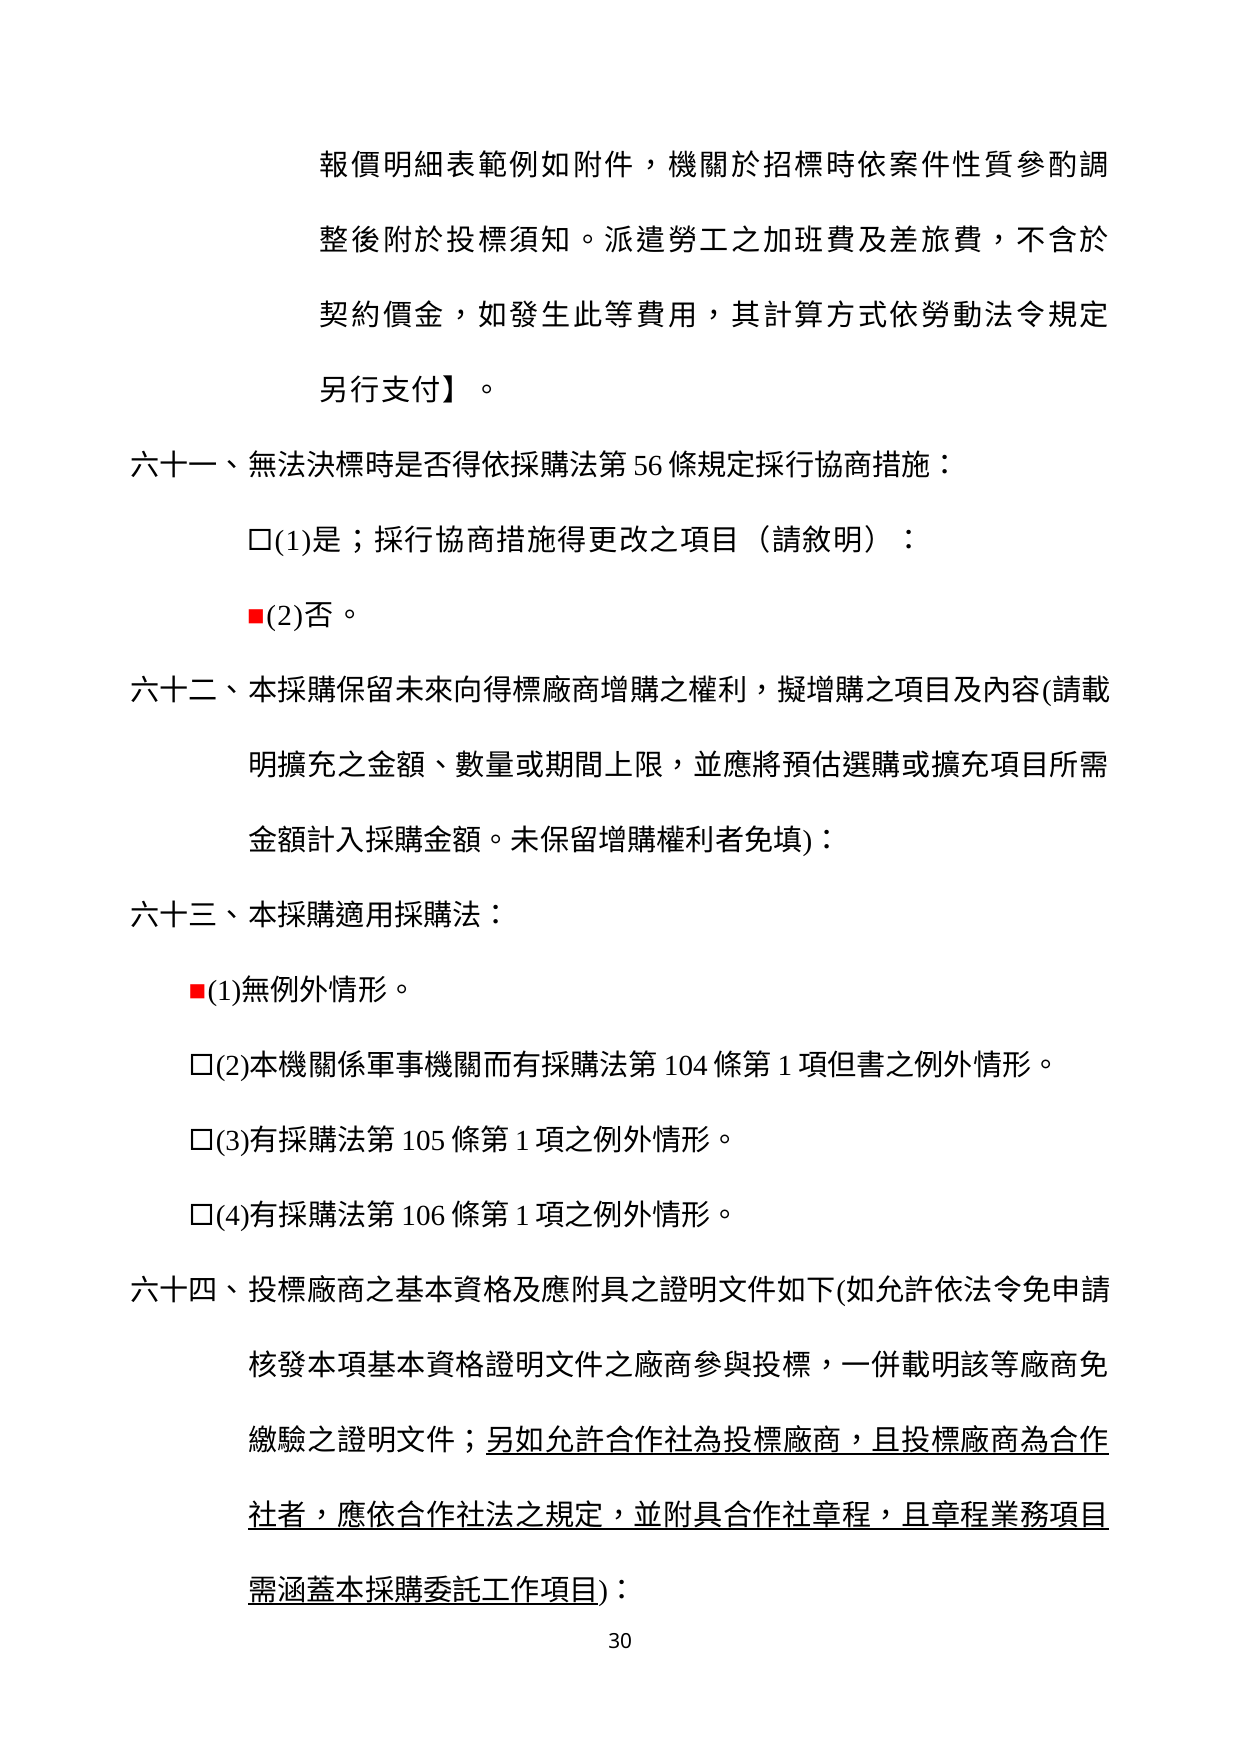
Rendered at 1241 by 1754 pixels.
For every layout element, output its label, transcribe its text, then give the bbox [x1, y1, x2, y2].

text ■(2)否。 [247, 575, 1110, 650]
text (1)是；採行協商措施得更改之項目（請敘明）： [247, 500, 1110, 575]
list 本採購保留未來向得標廠商增購之權利，擬增購之項目及內容(請載明擴充之金額、數量或期間上限，並應將預估選購或擴充項目所需金額計入採購金額。未保留增購權利者免填)： [130, 650, 1110, 875]
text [247, 125, 1110, 425]
list 投標廠商之基本資格及應附具之證明文件如下(如允許依法令免申請核發本項基本資格證明文件之廠商參與投標，一併載明該等廠商免繳驗之證明文件；另如允許合作社為投標廠商，且投標廠商為合作社者，應依合作社法之規定，並附具合作社章程，且章程業務項目需涵蓋本採購委託工作項目)： [130, 1250, 1110, 1625]
text (2)本機關係軍事機關而有採購法第104條第1項但書之例外情形。 [130, 1025, 1110, 1100]
list 無法決標時是否得依採購法第56條規定採行協商措施： [130, 425, 1110, 500]
text ■(1)無例外情形。 [130, 950, 1110, 1025]
list 本採購適用採購法： [130, 875, 1110, 950]
text (4)有採購法第106條第1項之例外情形。 [130, 1175, 1110, 1250]
text (3)有採購法第105條第1項之例外情形。 [130, 1100, 1110, 1175]
